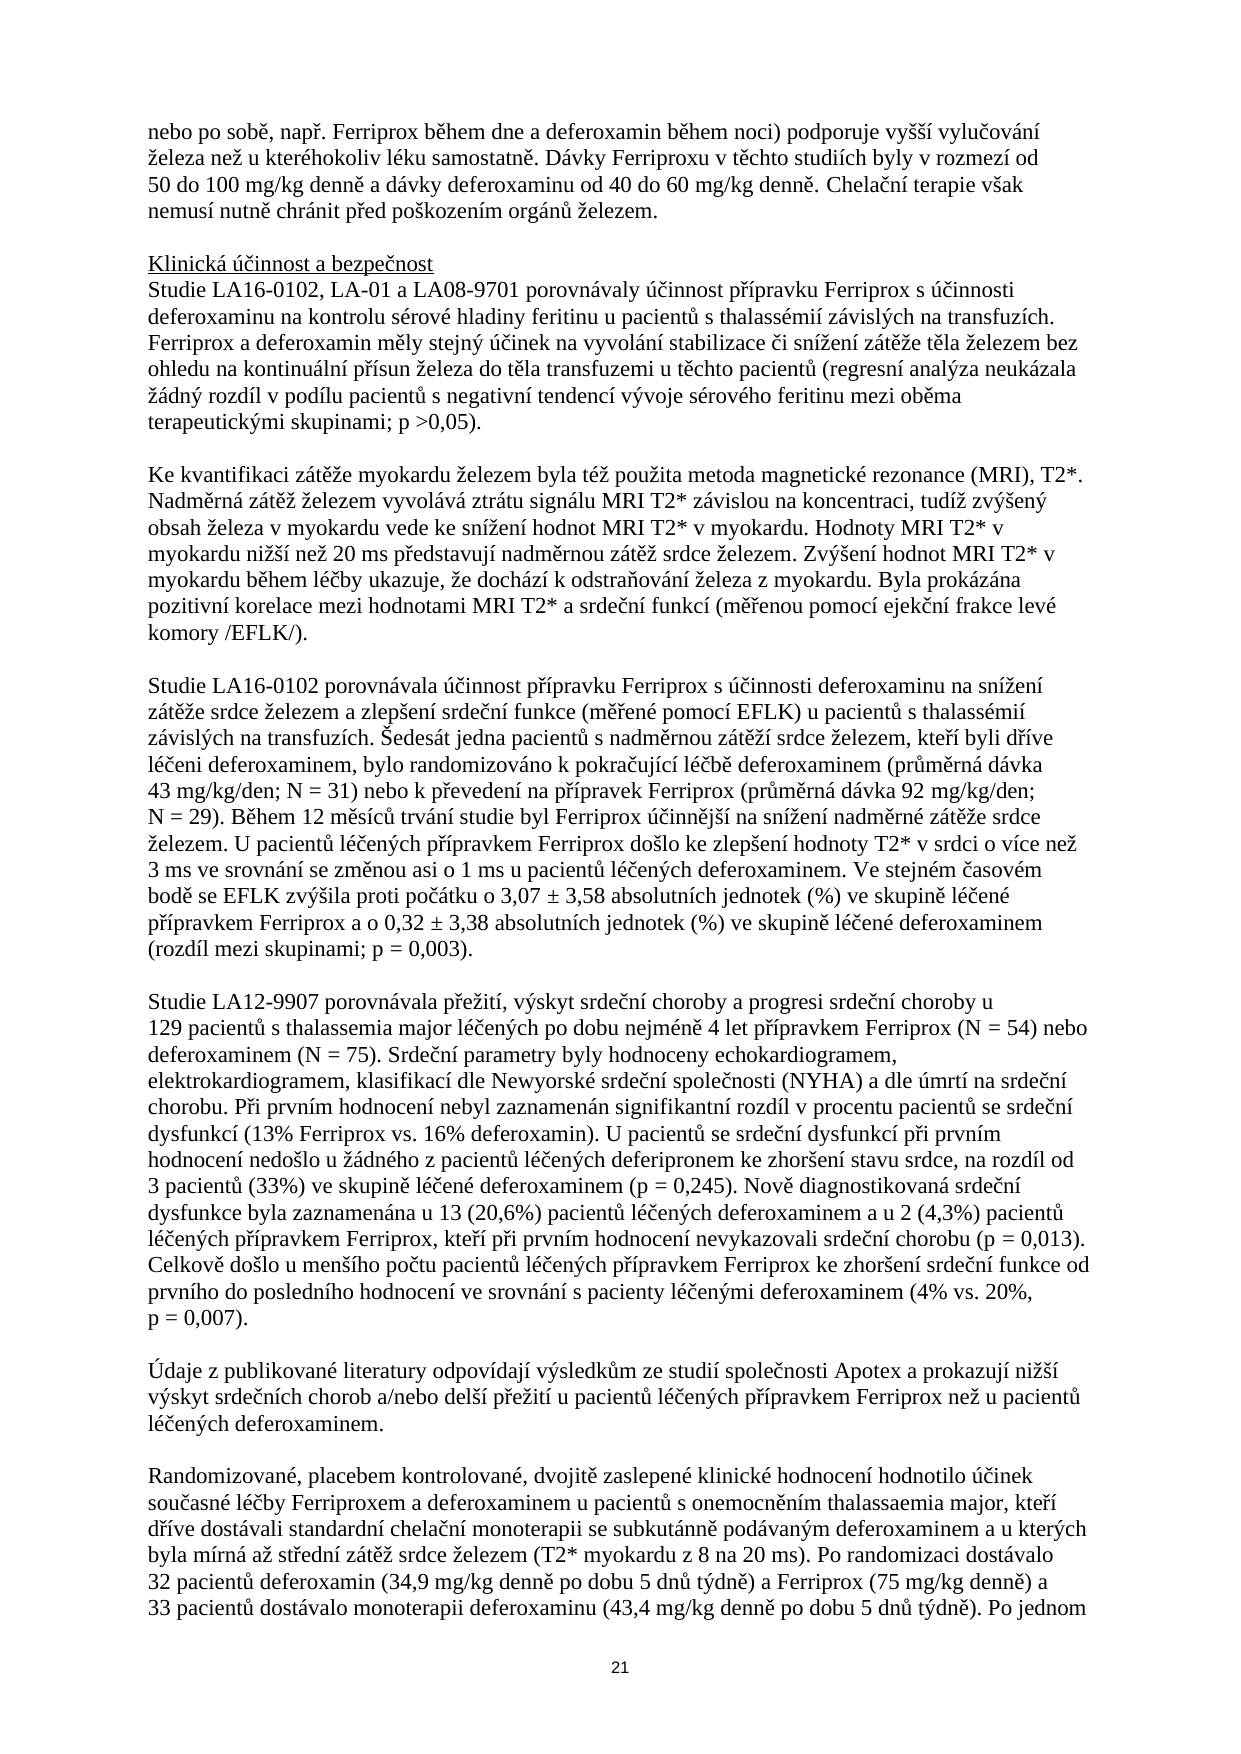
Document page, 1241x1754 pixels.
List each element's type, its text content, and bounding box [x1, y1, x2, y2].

text Klinická účinnost a bezpečnost [148, 250, 1092, 276]
text Studie LA16-0102 porovnávala účinnost přípravku Ferriprox s účinnosti deferoxaminu na snížení zátěže srdce železem a zlepšení srdeční funkce (měřené pomocí EFLK) u pacientů s thalassémií závislých na transfuzích. Šedesát jedna pacientů s nadměrnou zátěží srdce železem, kteří byli dříve léčeni deferoxaminem, bylo randomizováno k pokračující léčbě deferoxaminem (průměrná dávka 43 mg/kg/den; N = 31) nebo k převedení na přípravek Ferriprox (průměrná dávka 92 mg/kg/den; N = 29). Během 12 měsíců trvání studie byl Ferriprox účinnější na snížení nadměrné zátěže srdce železem. U pacientů léčených přípravkem Ferriprox došlo ke zlepšení hodnoty T2* v srdci o více než 3 ms ve srovnání se změnou asi o 1 ms u pacientů léčených deferoxaminem. Ve stejném časovém bodě se EFLK zvýšila proti počátku o 3,07 ± 3,58 absolutních jednotek (%) ve skupině léčené přípravkem Ferriprox a o 0,32 ± 3,38 absolutních jednotek (%) ve skupině léčené deferoxaminem (rozdíl mezi skupinami; p = 0,003). [148, 672, 1092, 962]
text Studie LA16-0102, LA- LA08-9701 porovnávaly účinnost přípravku Ferriprox s účinnosti deferoxaminu na kontrolu sérové hladiny feritinu u pacientů s thalassémií závislých na transfuzích. Ferriprox a deferoxamin měly stejný účinek na vyvolání stabilizace či snížení zátěže těla železem bez ohledu na kontinuální přísun železa do těla transfuzemi u těchto pacientů (regresní analýza neukázala žádný rozdíl v podílu pacientů s negativní tendencí vývoje sérového feritinu mezi oběma terapeutickými skupinami; p >0,05). [148, 276, 1092, 434]
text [148, 118, 1092, 224]
text Ke kvantifikaci zátěže myokardu železem byla též použita metoda magnetické rezonance (MRI), T2*. Nadměrná zátěž železem vyvolává ztrátu signálu MRI T2* závislou na koncentraci, tudíž zvýšený obsah železa v myokardu vede ke snížení hodnot MRI T2* v myokardu. Hodnoty MRI T2* v myokardu nižší než 20 ms představují nadměrnou zátěž srdce železem. Zvýšení hodnot MRI T2* v myokardu během léčby ukazuje, že dochází k odstraňování železa z myokardu. Byla prokázána pozitivní korelace mezi hodnotami MRI T2* a srdeční funkcí (měřenou pomocí ejekční frakce levé komory /EFLK/). [148, 461, 1092, 645]
text Údaje z publikované literatury odpovídají výsledkům ze studií společnosti Apotex a prokazují nižší výskyt srdečních chorob a/nebo delší přežití u pacientů léčených přípravkem Ferriprox než u pacientů léčených deferoxaminem. [148, 1357, 1092, 1436]
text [148, 1462, 1092, 1620]
text Studie LA12-9907 porovnávala přežití, výskyt srdeční choroby a progresi srdeční choroby u 129 pacientů s thalassemia major léčených po dobu nejméně 4 let přípravkem Ferriprox (N = 54) nebo deferoxaminem (N = 75). Srdeční parametry byly hodnoceny echokardiogramem, elektrokardiogramem, klasifikací dle Newyorské srdeční společnosti (NYHA) a dle úmrtí na srdeční chorobu. Při prvním hodnocení nebyl zaznamenán signifikantní rozdíl v procentu pacientů se srdeční dysfunkcí (13% Ferriprox vs. 16% deferoxamin). U pacientů se srdeční dysfunkcí při prvním hodnocení nedošlo u žádného z pacientů léčených deferipronem ke zhoršení stavu srdce, na rozdíl od 3 pacientů (33%) ve skupině léčené deferoxaminem (p = 0,245). Nově diagnostikovaná srdeční dysfunkce byla zaznamenána u 13 (20,6%) pacientů léčených deferoxaminem a u 2 (4,3%) pacientů léčených přípravkem Ferriprox, kteří při prvním hodnocení nevykazovali srdeční chorobu (p = 0,013). Celkově došlo u menšího počtu pacientů léčených přípravkem Ferriprox ke zhoršení srdeční funkce od prvního do posledního hodnocení ve srovnání s pacienty léčenými deferoxaminem (4% vs. 20%, p = 0,007). [148, 988, 1092, 1331]
